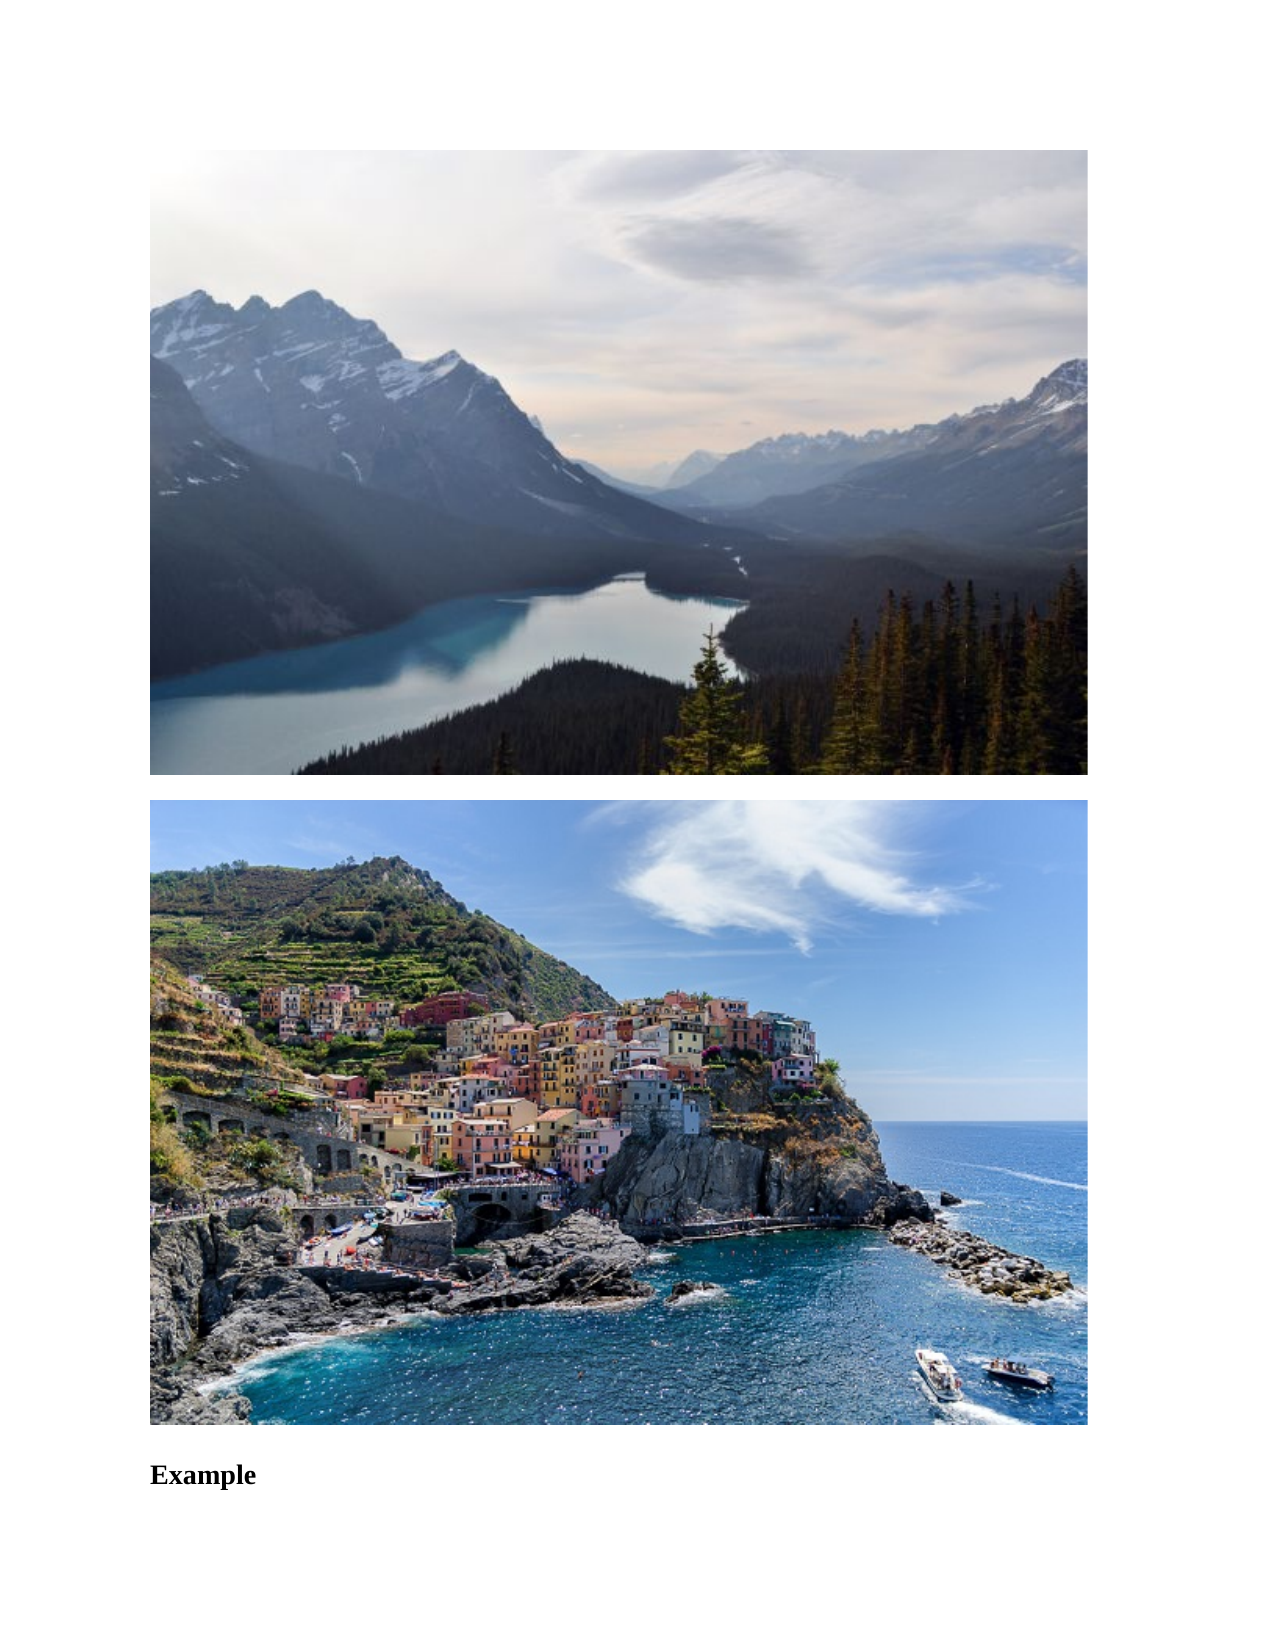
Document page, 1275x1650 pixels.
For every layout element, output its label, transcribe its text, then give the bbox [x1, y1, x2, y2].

picture [150, 800, 1088, 1425]
picture [301, 1402, 315, 1413]
picture [150, 150, 1088, 775]
subtitle Example [150, 1458, 1125, 1491]
